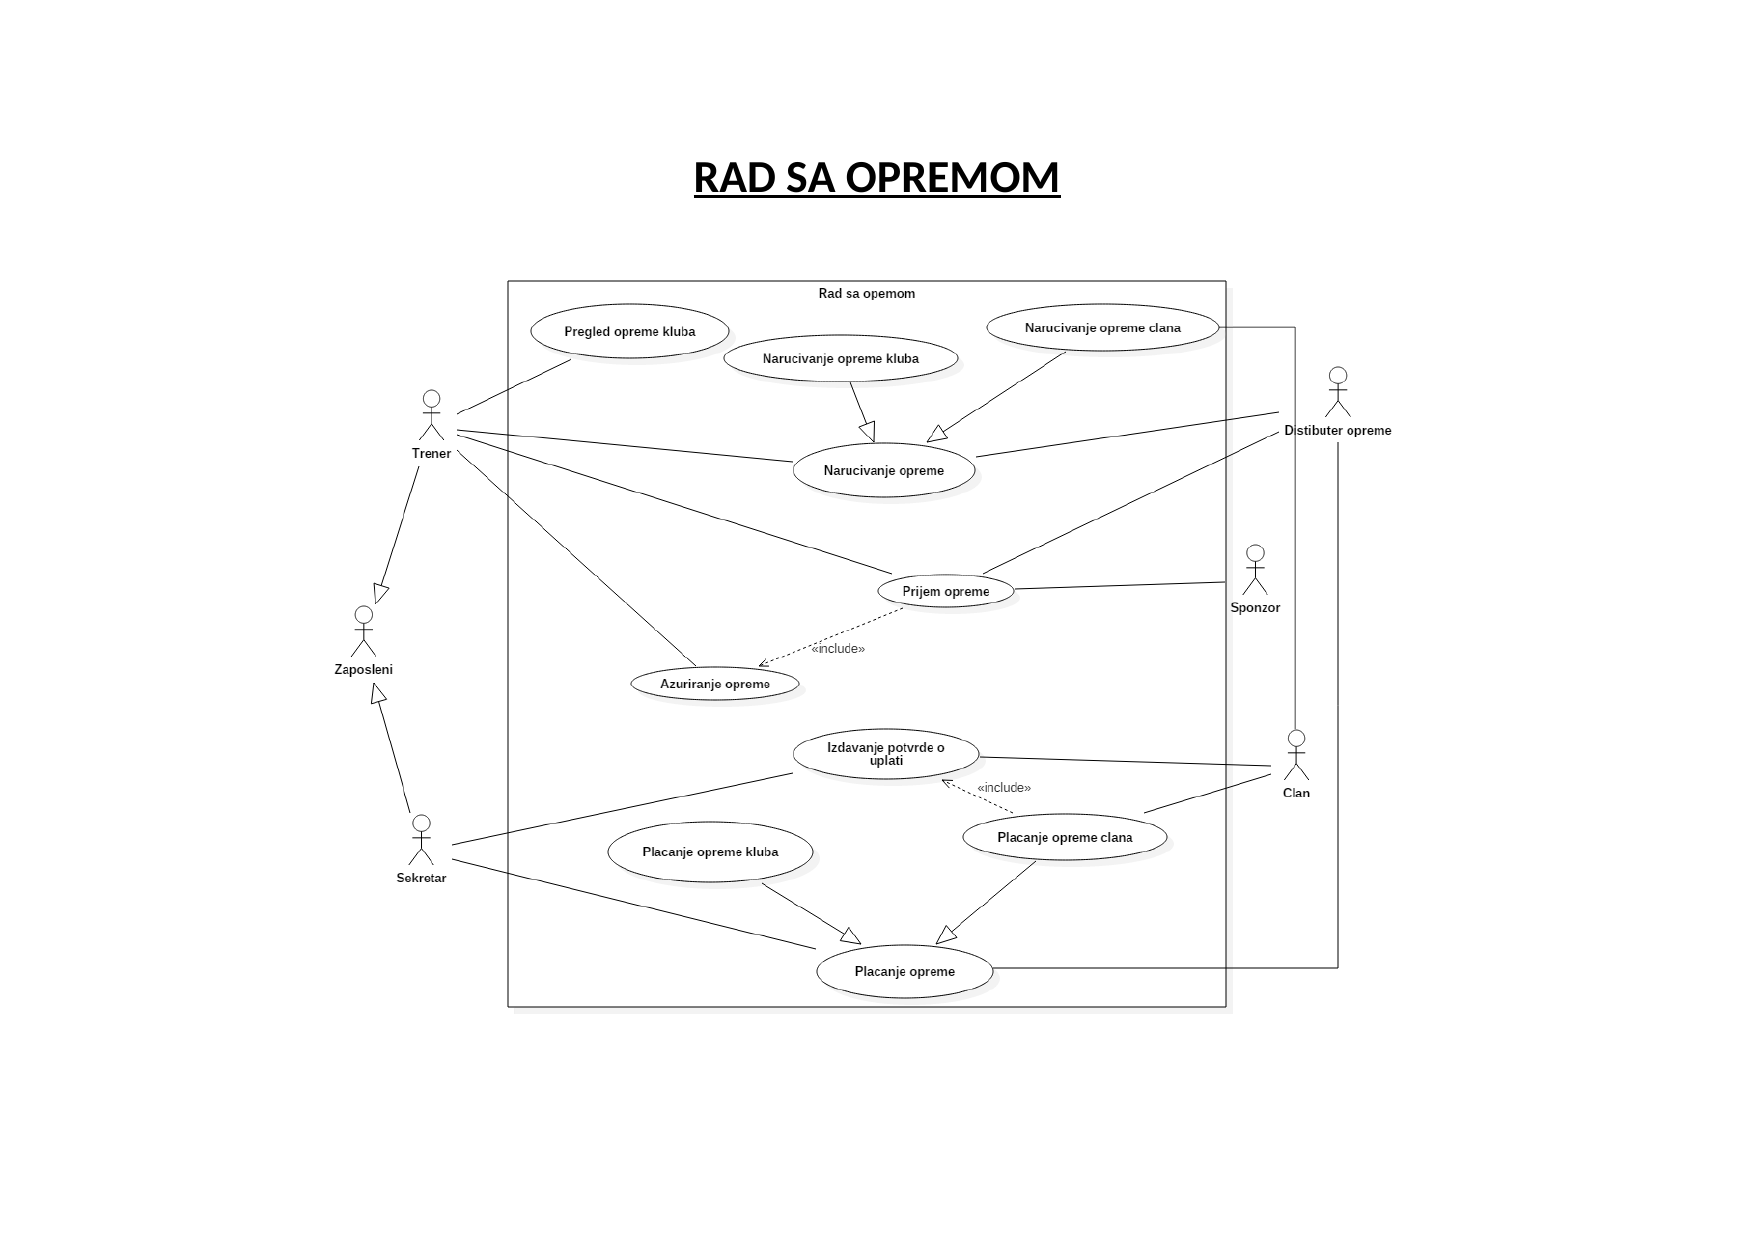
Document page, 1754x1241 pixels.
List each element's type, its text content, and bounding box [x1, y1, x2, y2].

text RAD SA OPREMOM [148, 148, 1606, 203]
picture [320, 271, 1434, 1045]
